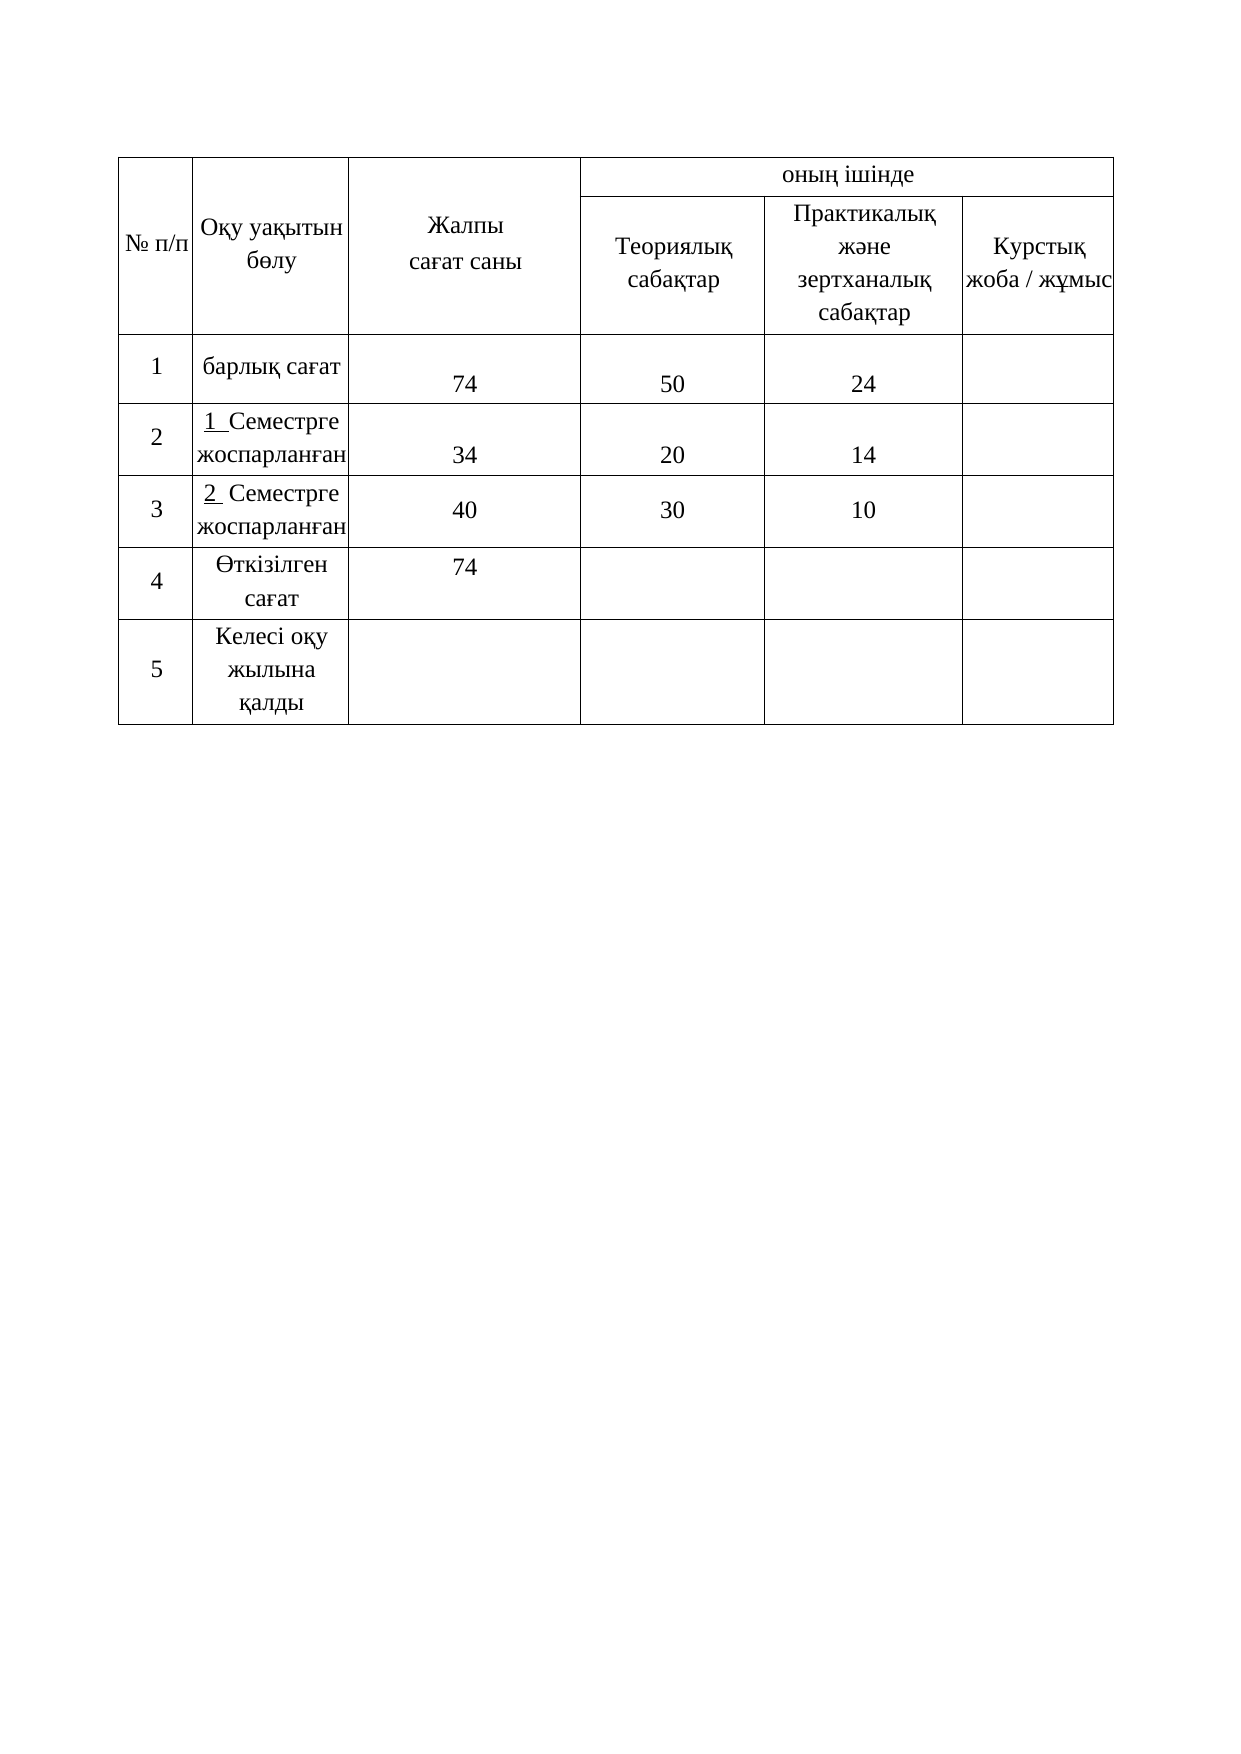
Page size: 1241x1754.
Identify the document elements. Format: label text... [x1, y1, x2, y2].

table_cell Теориялық сабақтар [581, 197, 764, 333]
table_header № п/п [119, 158, 192, 333]
table_cell [963, 404, 1113, 475]
table_cell [349, 620, 580, 724]
table_cell 2 Семестрге жоспарланған [193, 476, 348, 547]
table_cell [765, 548, 962, 619]
table_cell 4 [119, 548, 192, 619]
table_cell 10 [765, 476, 962, 547]
table_cell Келесі оқу жылына қалды [193, 620, 348, 724]
table_cell [963, 335, 1113, 403]
table_cell 20 [581, 404, 764, 475]
table_cell 24 [765, 335, 962, 403]
table_cell 14 [765, 404, 962, 475]
table_cell [963, 548, 1113, 619]
table_header оның ішінде [581, 158, 1113, 196]
table_cell 34 [349, 404, 580, 475]
table_cell [581, 620, 764, 724]
table_cell барлық сағат [193, 335, 348, 403]
table_cell [963, 620, 1113, 724]
table_cell 1 [119, 335, 192, 403]
table_cell 30 [581, 476, 764, 547]
table_cell 5 [119, 620, 192, 724]
table_cell 2 [119, 404, 192, 475]
table_cell [765, 620, 962, 724]
table_cell 40 [349, 476, 580, 547]
table_cell 74 [349, 335, 580, 403]
table_cell [581, 548, 764, 619]
table_cell 3 [119, 476, 192, 547]
table_cell Практикалық және зертханалық сабақтар [765, 197, 962, 333]
table_cell 50 [581, 335, 764, 403]
table_cell [963, 476, 1113, 547]
table_header Жалпы сағат саны [349, 158, 580, 333]
table_cell 1 Семестрге жоспарланған [193, 404, 348, 475]
table_cell Өткізілген сағат [193, 548, 348, 619]
table_cell Курстық жоба / жұмыс [963, 197, 1113, 333]
table_cell 74 [349, 548, 580, 619]
table_header Оқу уақытын бөлу [193, 158, 348, 333]
